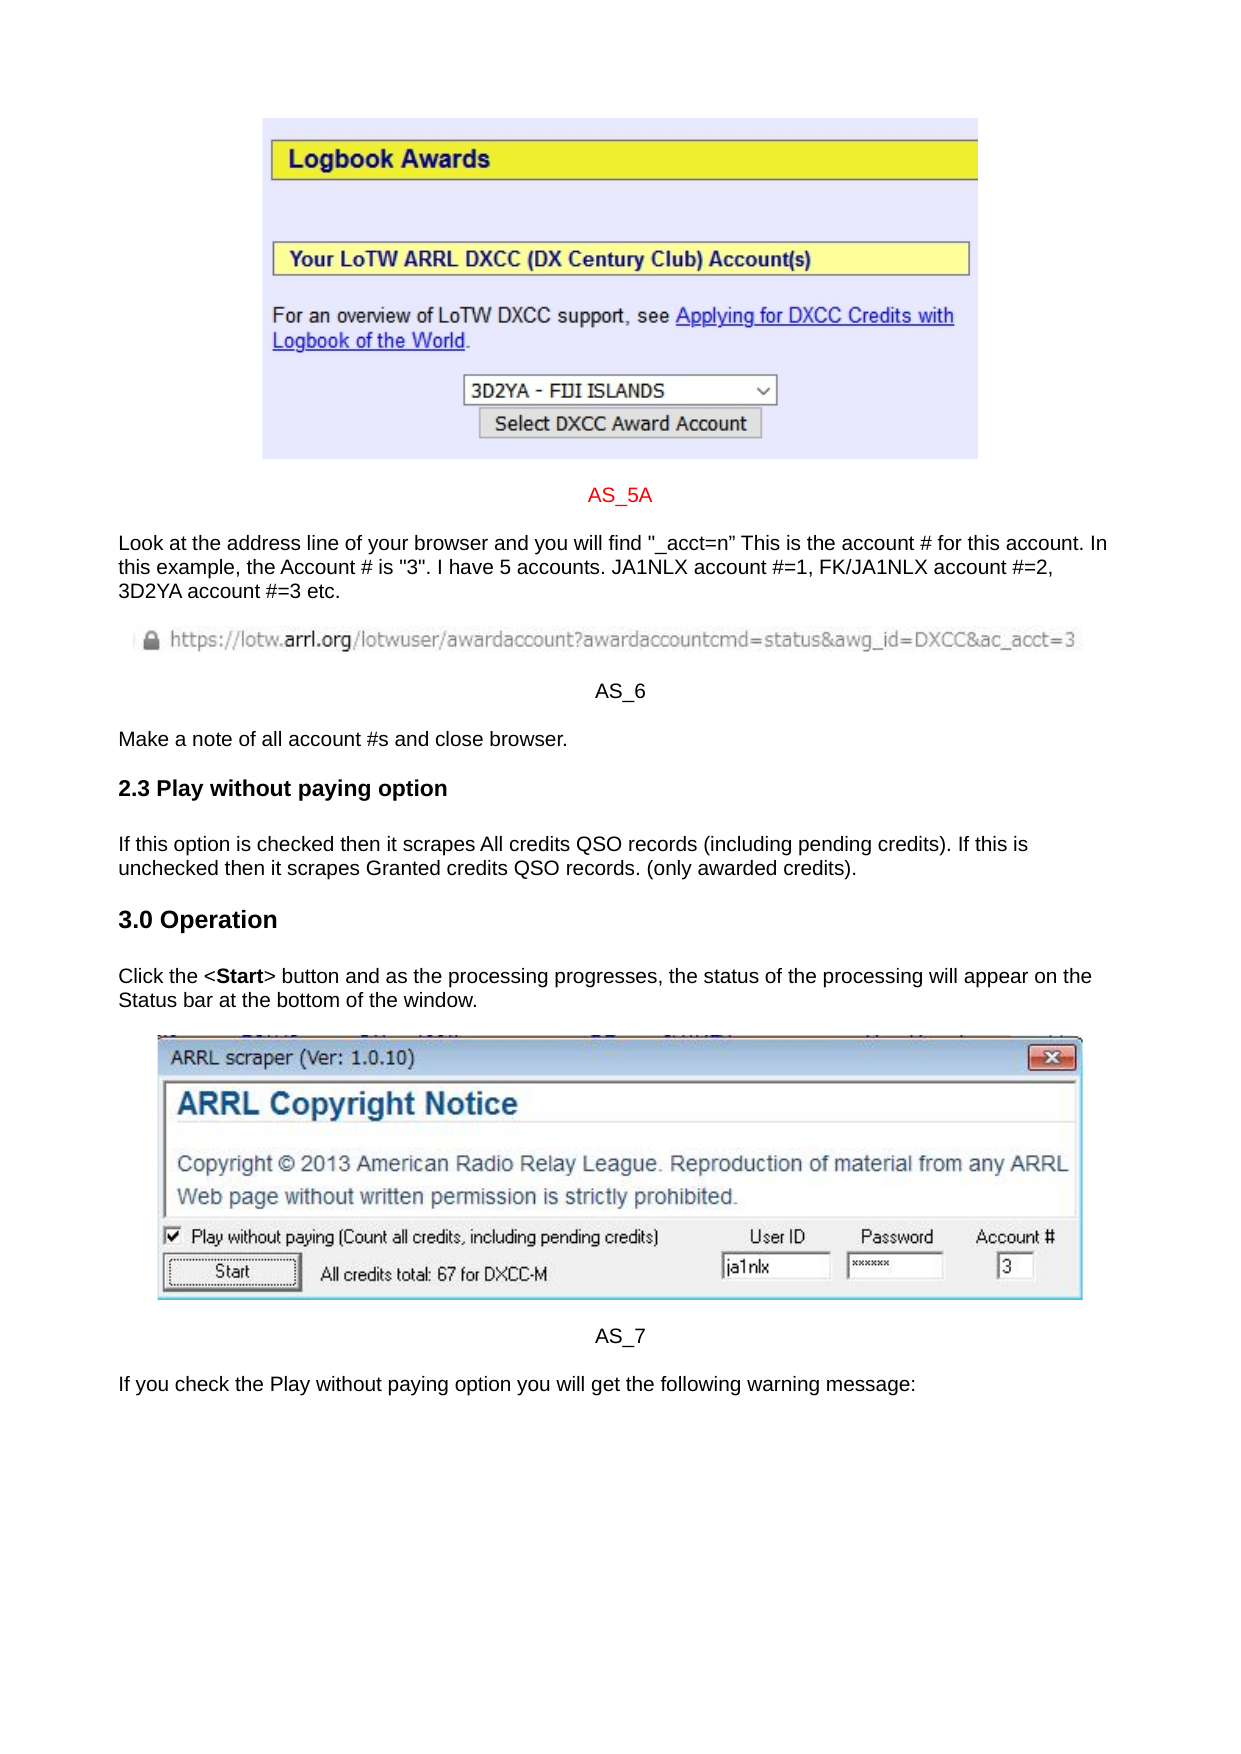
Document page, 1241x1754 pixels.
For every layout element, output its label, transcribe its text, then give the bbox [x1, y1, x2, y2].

text AS_7 [118, 1324, 1122, 1348]
text Click the <Start> button and as the processing progresses, the status of the processing will appear on the Status bar at the bottom of the window. [118, 964, 1122, 1012]
text If this option is checked then it scrapes All credits QSO records (including pending credits). If this is unchecked then it scrapes Granted credits QSO records. (only awarded credits). [118, 832, 1122, 880]
text If you check the Play without paying option you will get the following warning message: [118, 1372, 1122, 1396]
subtitle 3.0 Operation [118, 905, 1122, 934]
text Make a note of all account #s and close browser. [118, 726, 1122, 750]
subtitle 2.3 Play without paying option [118, 775, 1122, 802]
text Look at the address line of your browser and you will find "_acct=n” This is the account # for this account. In this example, the Account # is "3". I have 5 accounts. JA1NLX account #=1, FK/JA1NLX account #=2, 3D2YA account #=3 etc. [118, 531, 1122, 602]
picture [133, 626, 1107, 655]
text AS_5A [118, 483, 1122, 507]
text AS_6 [118, 678, 1122, 702]
picture [157, 1035, 1083, 1300]
